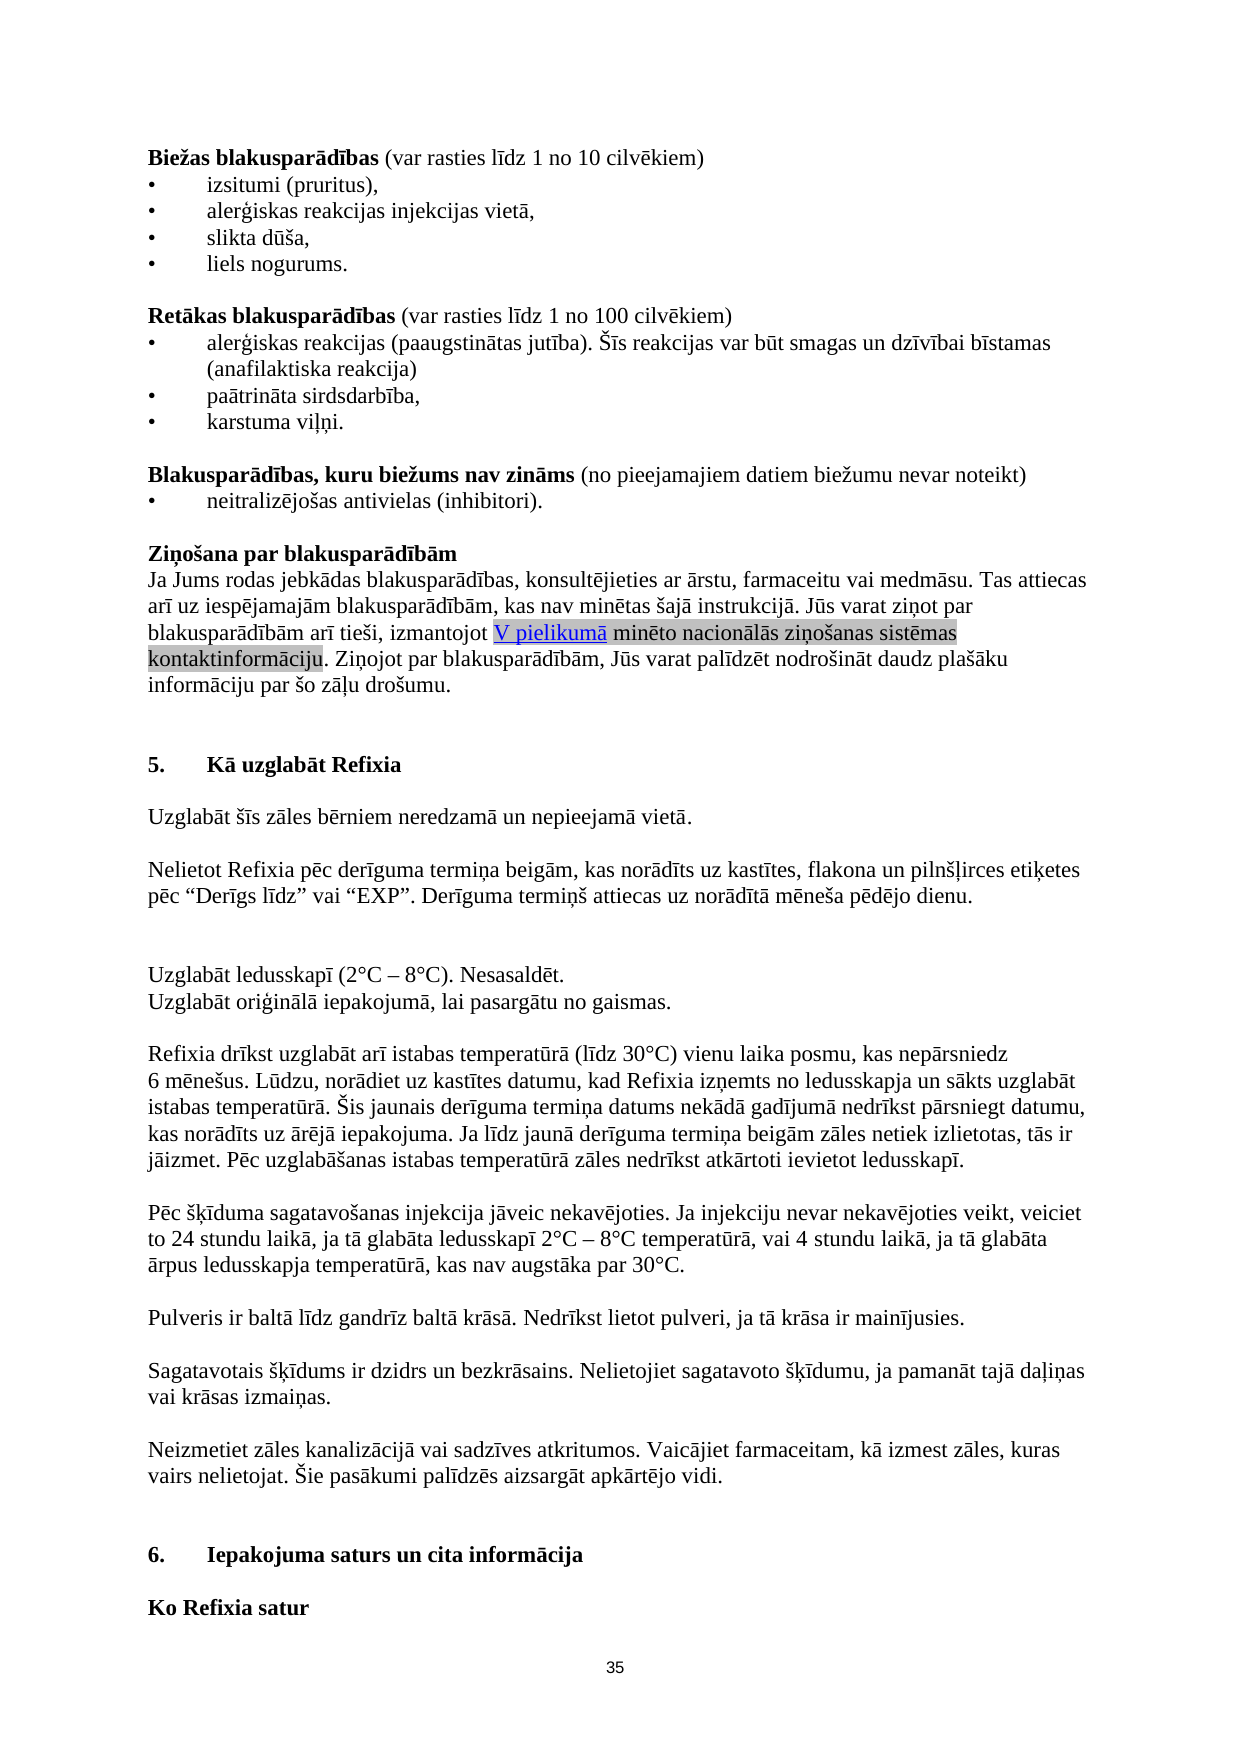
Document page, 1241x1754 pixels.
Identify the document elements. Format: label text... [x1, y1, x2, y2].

text Uzglabāt šīs zāles bērniem neredzamā un nepieejamā vietā. [148, 803, 1093, 830]
text Nelietot Refixia pēc derīguma termiņa beigām, kas norādīts uz kastītes, flakona un pilnšļirces etiķetes pēc “Derīgs līdz” vai “EXP”. Derīguma termiņš attiecas uz norādītā mēneša pēdējo dienu. [148, 856, 1093, 909]
text Sagatavotais šķīdums ir dzidrs un bezkrāsains. Nelietojiet sagatavoto šķīdumu, ja pamanāt tajā daļiņas vai krāsas izmaiņas. [148, 1357, 1093, 1409]
text Pēc šķīduma sagatavošanas injekcija jāveic nekavējoties. Ja injekciju nevar nekavējoties veikt, veiciet to 24 stundu laikā, ja tā glabāta ledusskapī 2°C – 8°C temperatūrā, vai 4 stundu laikā, ja tā glabāta ārpus ledusskapja temperatūrā, kas nav augstāka par 30°C. [148, 1199, 1093, 1278]
text • neitralizējošas antivielas (inhibitori). [148, 487, 1093, 513]
text 5. Kā uzglabāt Refixia [148, 751, 1093, 777]
text Uzglabāt ledusskapī (2°C – 8°C). Nesasaldēt. [148, 961, 1093, 988]
text Pulveris ir baltā līdz gandrīz baltā krāsā. Nedrīkst lietot pulveri, ja tā krāsa ir mainījusies. [148, 1304, 1093, 1330]
text • paātrināta sirdsdarbība, [148, 382, 1093, 408]
text Neizmetiet zāles kanalizācijā vai sadzīves atkritumos. Vaicājiet farmaceitam, kā izmest zāles, kuras vairs nelietojat. Šie pasākumi palīdzēs aizsargāt apkārtējo vidi. [148, 1436, 1093, 1488]
text • slikta dūša, [148, 223, 1093, 250]
text Ko Refixia satur [148, 1594, 1093, 1620]
text Retākas blakusparādības (var rasties līdz 1 no 100 cilvēkiem) [148, 303, 1093, 329]
text • liels nogurums. [148, 250, 1093, 276]
text • izsitumi (pruritus), [148, 171, 1093, 197]
text • karstuma viļņi. [148, 408, 1093, 434]
text Biežas blakusparādības (var rasties līdz 1 no 10 cilvēkiem) [148, 144, 1093, 171]
text Blakusparādības, kuru biežums nav zināms (no pieejamajiem datiem biežumu nevar noteikt) [148, 461, 1093, 487]
text • alerģiskas reakcijas injekcijas vietā, [148, 197, 1093, 223]
text Ziņošana par blakusparādībām [148, 540, 1093, 566]
text Ja Jums rodas jebkādas blakusparādības, konsultējieties ar ārstu, farmaceitu vai medmāsu. Tas attiecas arī uz iespējamajām blakusparādībām, kas nav minētas šajā instrukcijā. Jūs varat ziņot par blakusparādībām arī tieši, izmantojot V pielikumā minēto nacionālās ziņošanas sistēmas kontaktinformāciju. Ziņojot par blakusparādībām, Jūs varat palīdzēt nodrošināt daudz plašāku informāciju par šo zāļu drošumu. [148, 566, 1093, 698]
text Uzglabāt oriģinālā iepakojumā, lai pasargātu no gaismas. [148, 988, 1093, 1014]
text Refixia drīkst uzglabāt arī istabas temperatūrā (līdz 30°C) vienu laika posmu, kas nepārsniedz 6 mēnešus. Lūdzu, norādiet uz kastītes datumu, kad Refixia izņemts no ledusskapja un sākts uzglabāt istabas temperatūrā. Šis jaunais derīguma termiņa datums nekādā gadījumā nedrīkst pārsniegt datumu, kas norādīts uz ārējā iepakojuma. Ja līdz jaunā derīguma termiņa beigām zāles netiek izlietotas, tās ir jāizmet. Pēc uzglabāšanas istabas temperatūrā zāles nedrīkst atkārtoti ievietot ledusskapī. [148, 1041, 1093, 1172]
text • alerģiskas reakcijas (paaugstinātas jutība). Šīs reakcijas var būt smagas un dzīvībai bīstamas (anafilaktiska reakcija) [148, 329, 1093, 382]
text 6. Iepakojuma saturs un cita informācija [148, 1541, 1093, 1568]
